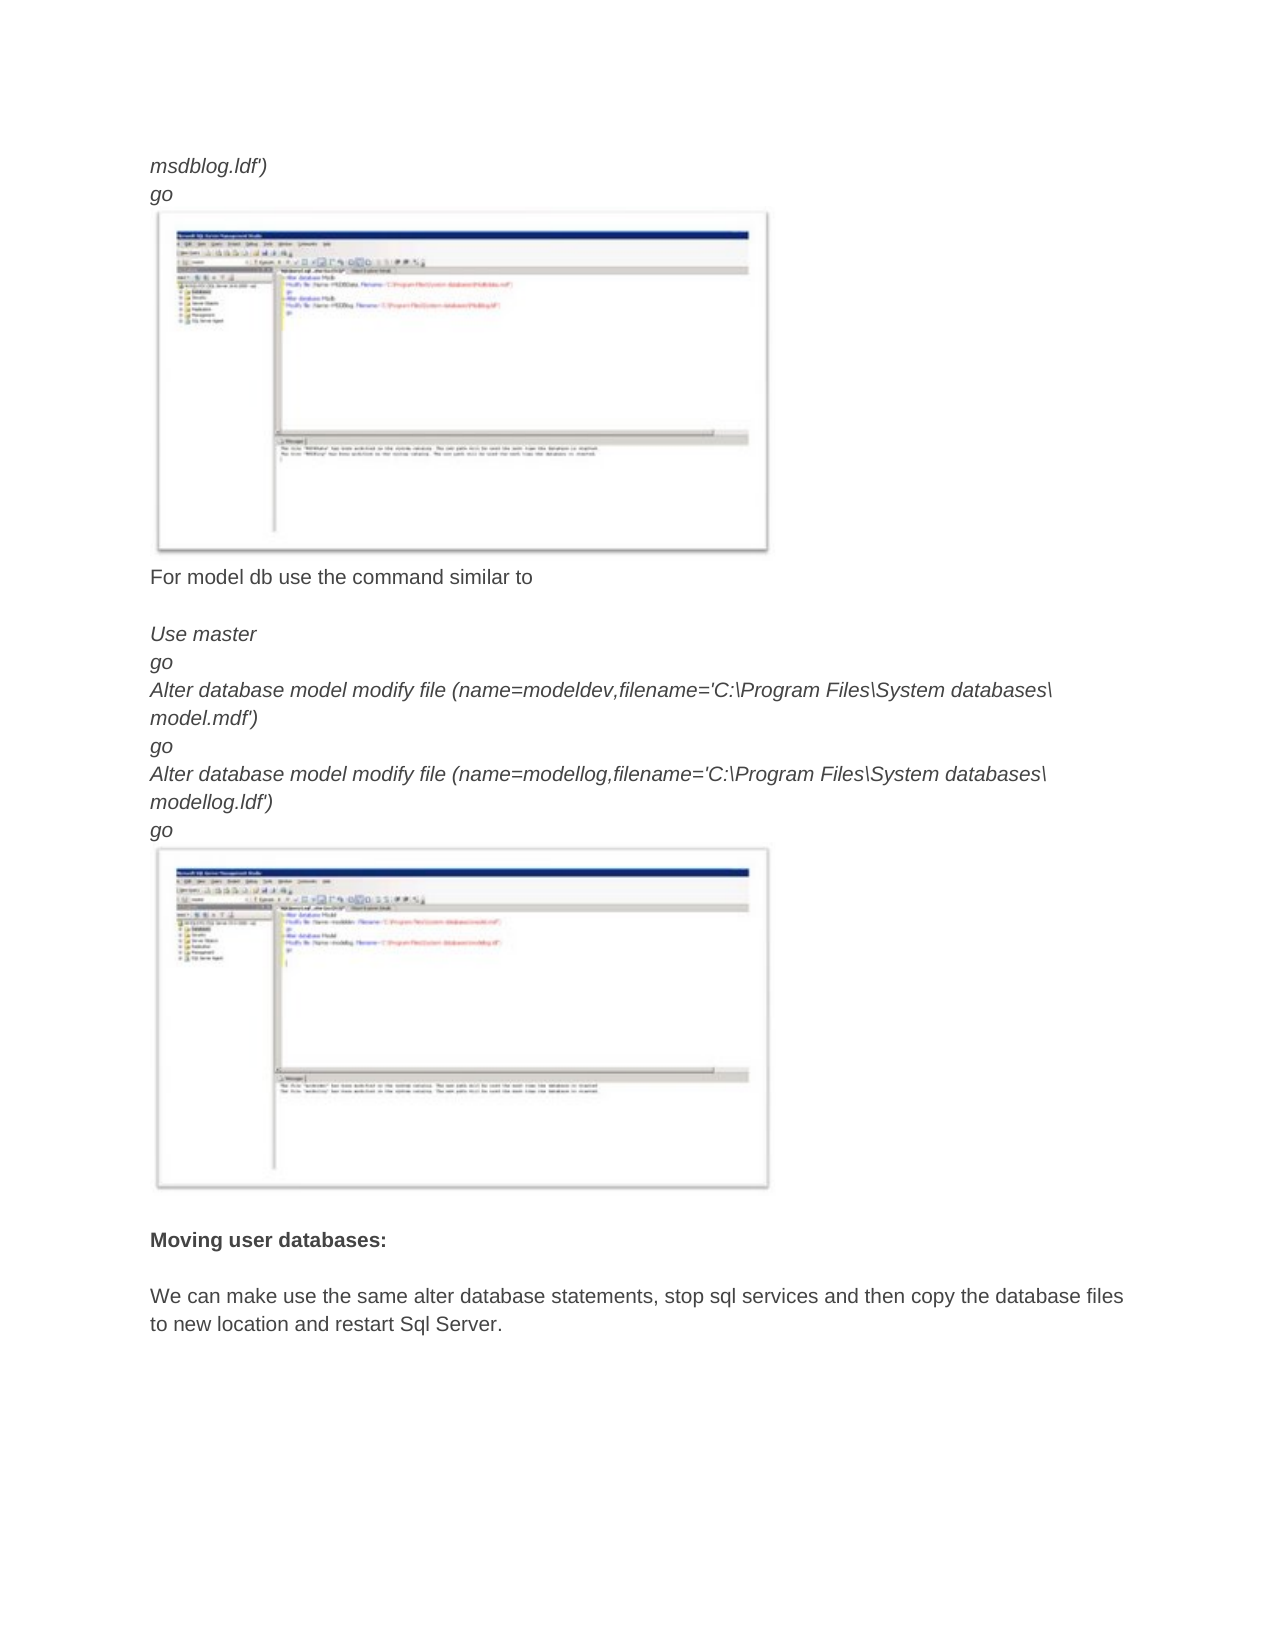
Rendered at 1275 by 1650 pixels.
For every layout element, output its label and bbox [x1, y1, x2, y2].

picture [150, 842, 775, 1196]
picture [150, 206, 775, 561]
text [150, 150, 1125, 1364]
